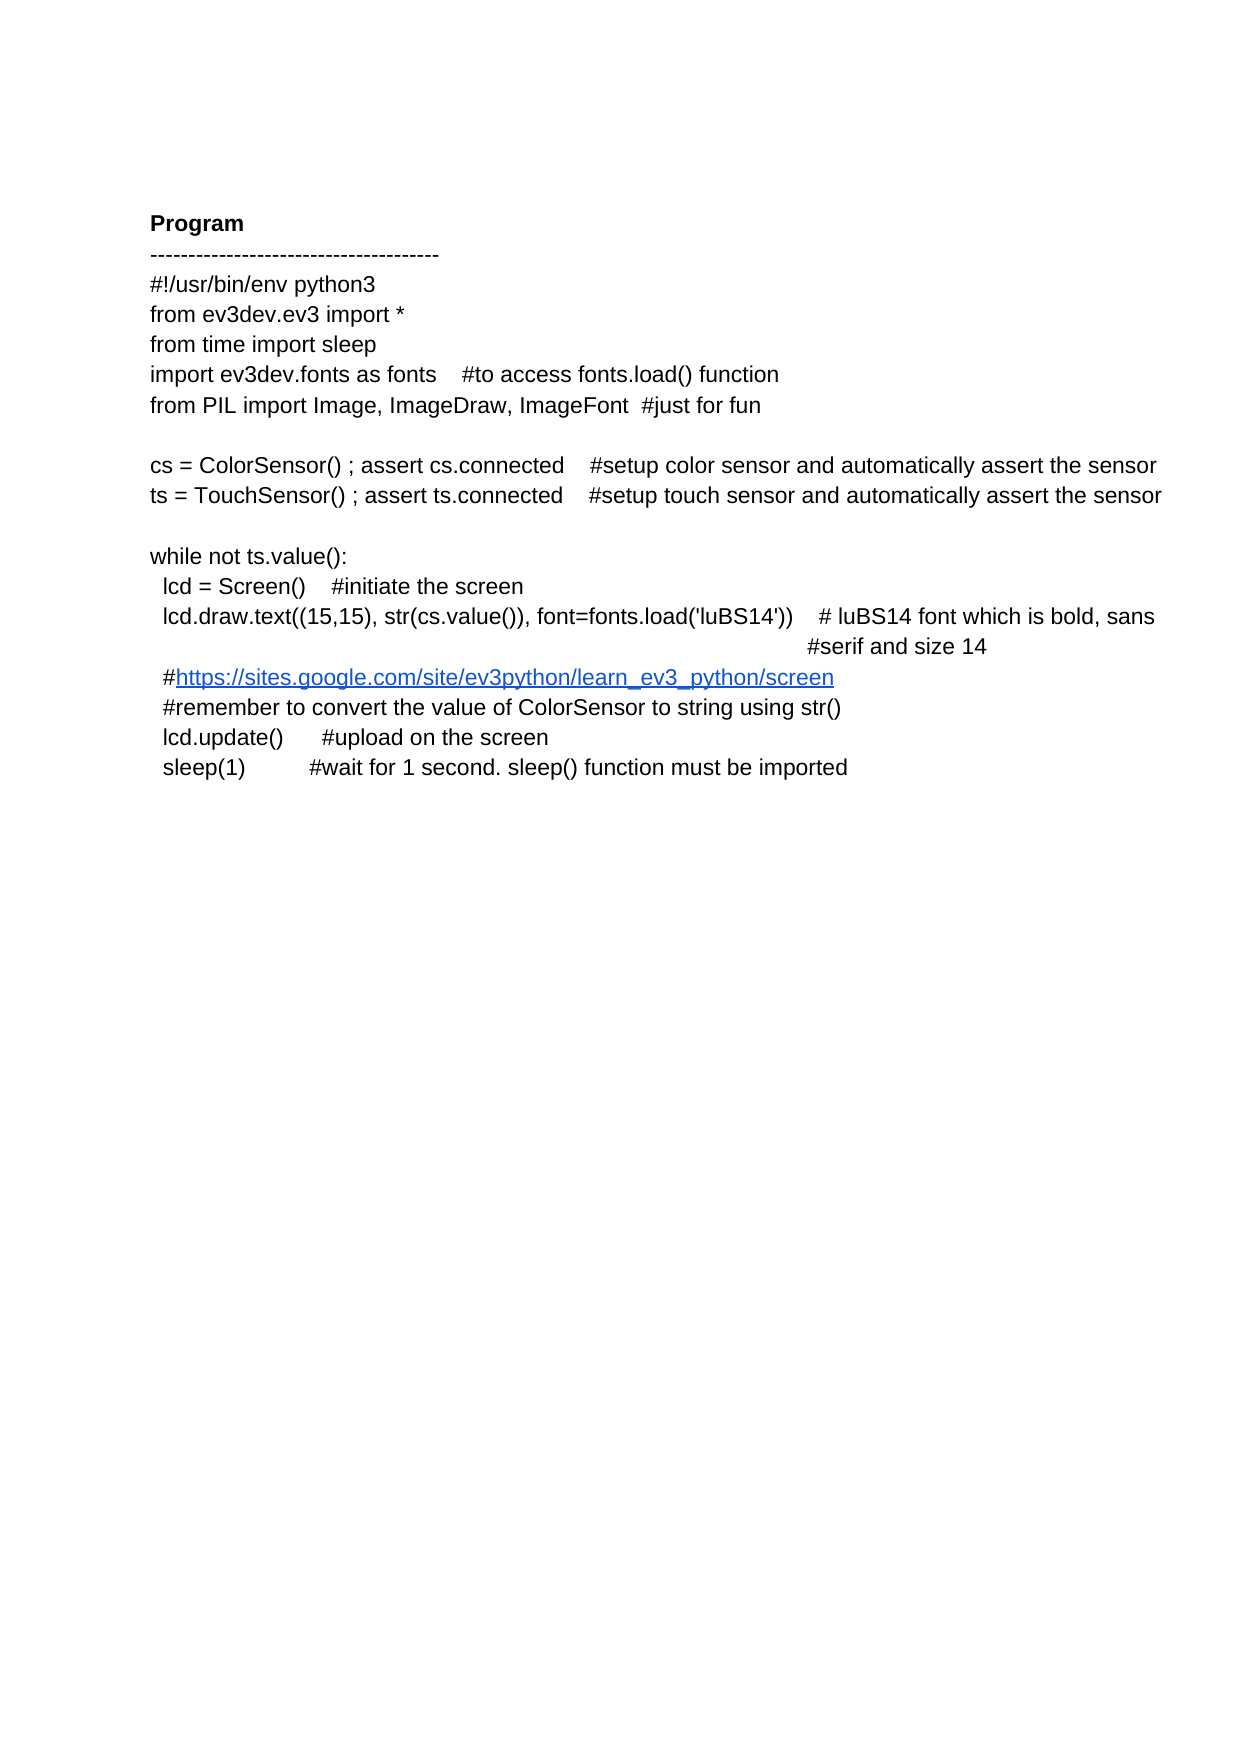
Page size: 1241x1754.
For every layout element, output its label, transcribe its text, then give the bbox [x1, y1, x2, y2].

text while not ts.value(): [150, 543, 1165, 569]
text lcd.draw.text((15,15), str(cs.value()), font=fonts.load('luBS14')) # luBS14 font which is bold, sans [150, 603, 1165, 629]
text lcd.update() #upload on the screen [150, 724, 1165, 750]
text cs = ColorSensor() ; assert cs.connected #setup color sensor and automatically assert the sensor [150, 452, 1165, 478]
text from time import sleep [150, 331, 1165, 358]
text ts = TouchSensor() ; assert ts.connected #setup touch sensor and automatically assert the sensor [150, 482, 1165, 509]
text from PIL import Image, ImageDraw, ImageFont #just for fun [150, 392, 1165, 418]
text sleep(1) #wait for 1 second. sleep() function must be imported [150, 754, 1165, 781]
text Program [150, 210, 1165, 237]
text import ev3dev.fonts as fonts #to access fonts.load() function [150, 361, 1165, 388]
text #remember to convert the value of ColorSensor to string using str() [150, 694, 1165, 720]
text -------------------------------------- [150, 241, 1165, 267]
text #https://sites.google.com/site/ev3python/learn_ev3_python/screen [150, 663, 1165, 690]
text lcd = Screen() #initiate the screen [150, 573, 1165, 599]
text from ev3dev.ev3 import * [150, 301, 1165, 327]
text #serif and size 14 [750, 633, 1165, 660]
text #!/usr/bin/env python3 [150, 271, 1165, 297]
